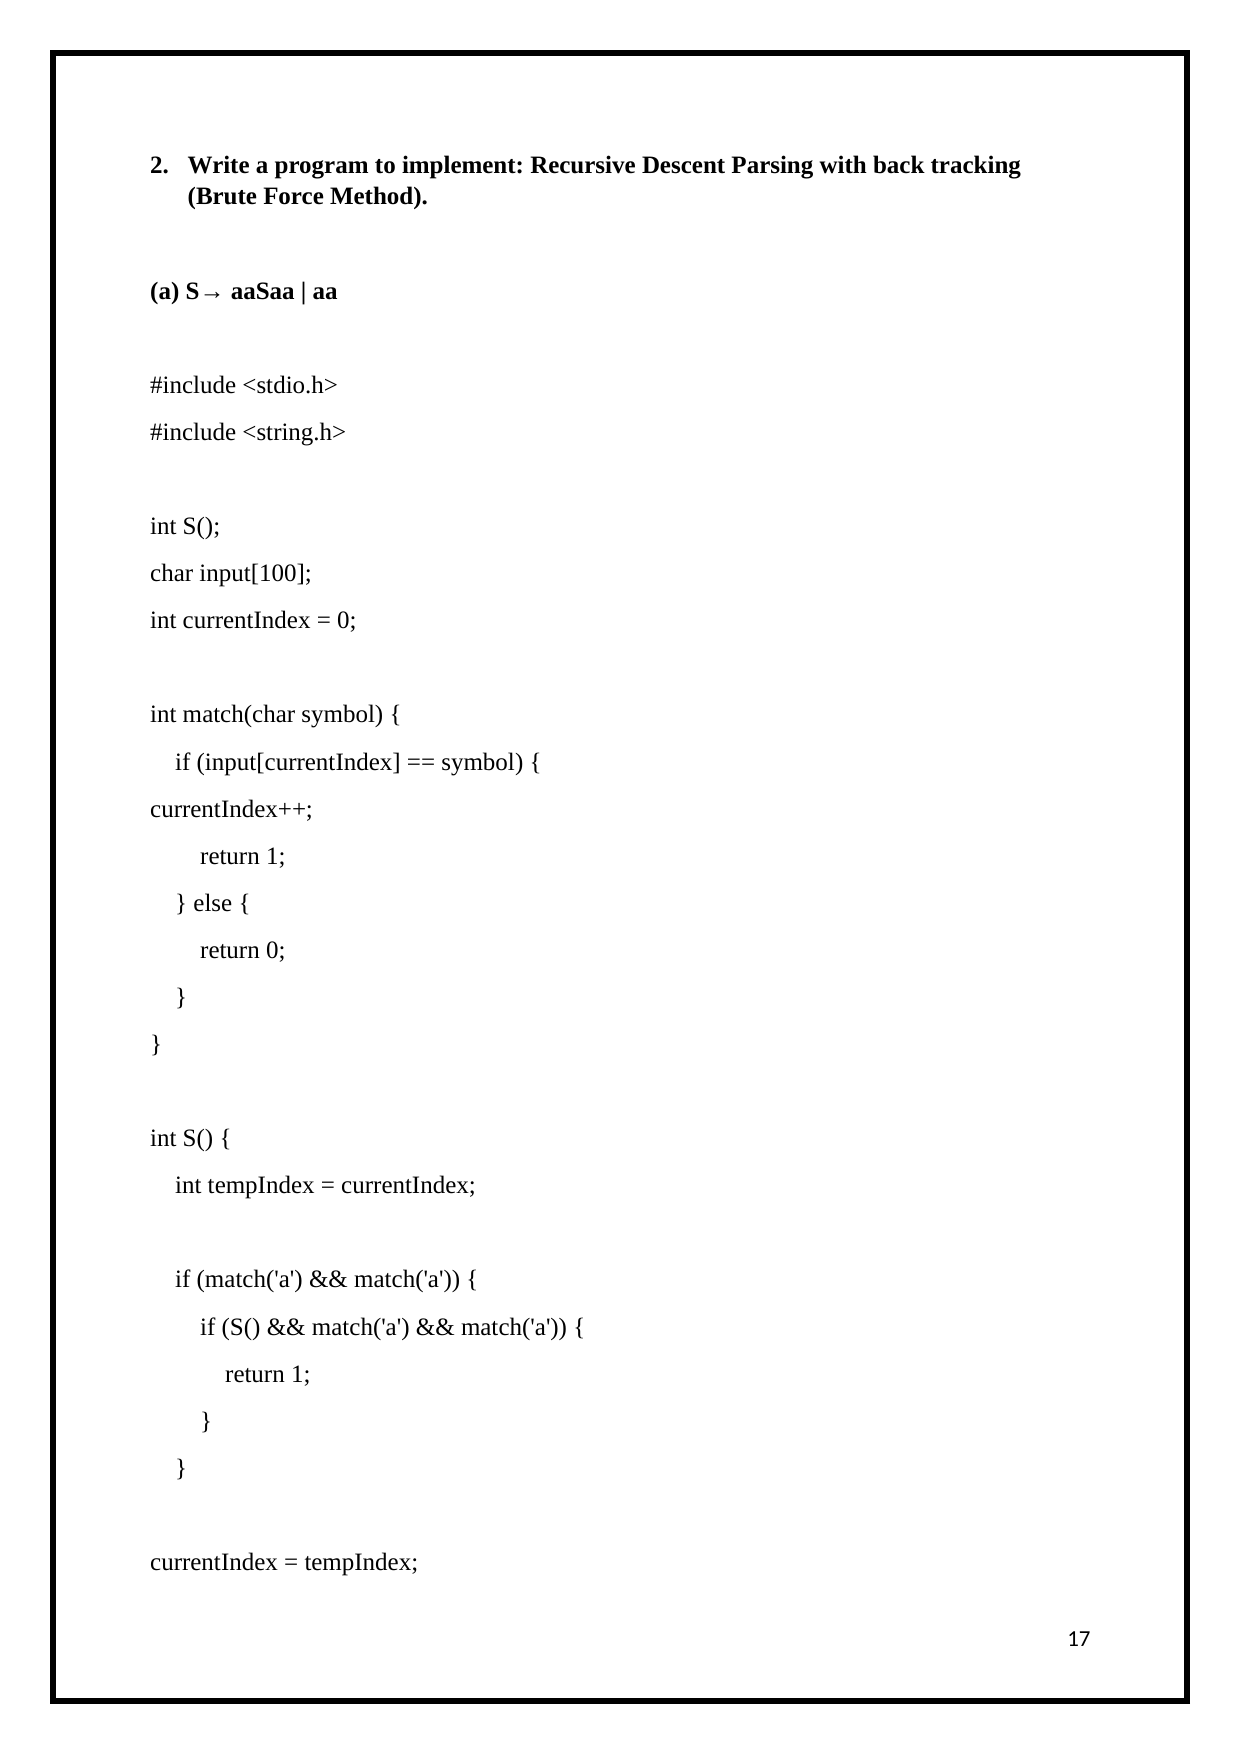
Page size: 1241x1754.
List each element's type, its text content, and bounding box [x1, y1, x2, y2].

text currentIndex++; [150, 794, 1090, 822]
text int S(); [150, 511, 1090, 540]
text return 1; [150, 841, 1090, 869]
text } else { [150, 888, 1090, 917]
text if (input[currentIndex] == symbol) { [150, 747, 1090, 775]
list Write a program to implement: Recursive Descent Parsing with back tracking (Brute Force Method). [150, 150, 1090, 210]
text int currentIndex = 0; [150, 605, 1090, 634]
text char input[100]; [150, 558, 1090, 587]
text int match(char symbol) { [150, 699, 1090, 728]
text int tempIndex = currentIndex; [150, 1170, 1090, 1199]
text currentIndex = tempIndex; [150, 1547, 1090, 1576]
text if (match('a') && match('a')) { [150, 1264, 1090, 1293]
text return 0; [150, 935, 1090, 964]
text } [150, 1453, 1090, 1482]
text } [150, 1029, 1090, 1058]
text } [150, 1406, 1090, 1434]
text if (S() && match('a') && match('a')) { [150, 1312, 1090, 1340]
text (a) S→ aaSaa | aa [150, 276, 1090, 304]
text } [150, 982, 1090, 1011]
text #include <string.h> [150, 417, 1090, 446]
text return 1; [150, 1359, 1090, 1387]
text #include <stdio.h> [150, 370, 1090, 399]
text int S() { [150, 1123, 1090, 1152]
